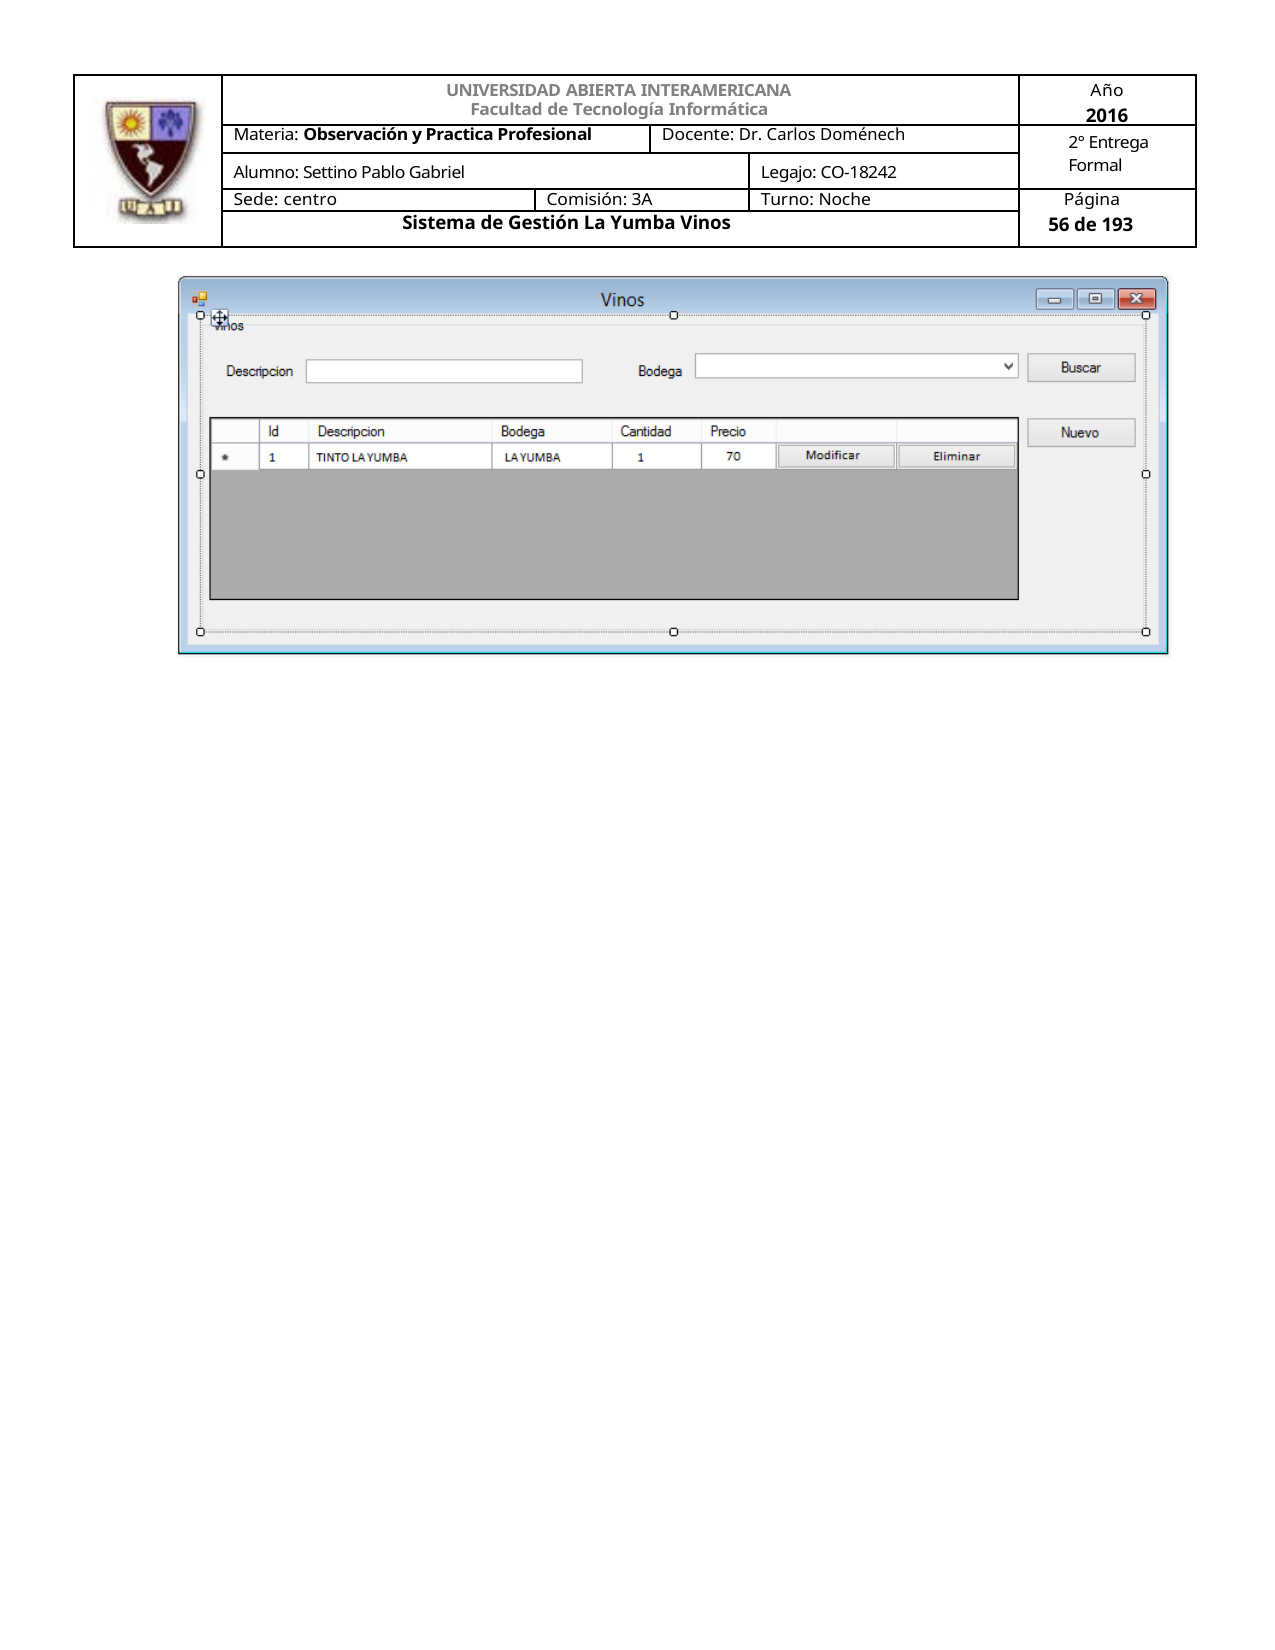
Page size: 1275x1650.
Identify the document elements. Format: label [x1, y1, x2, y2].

picture [177, 275, 1172, 658]
picture [92, 97, 207, 224]
